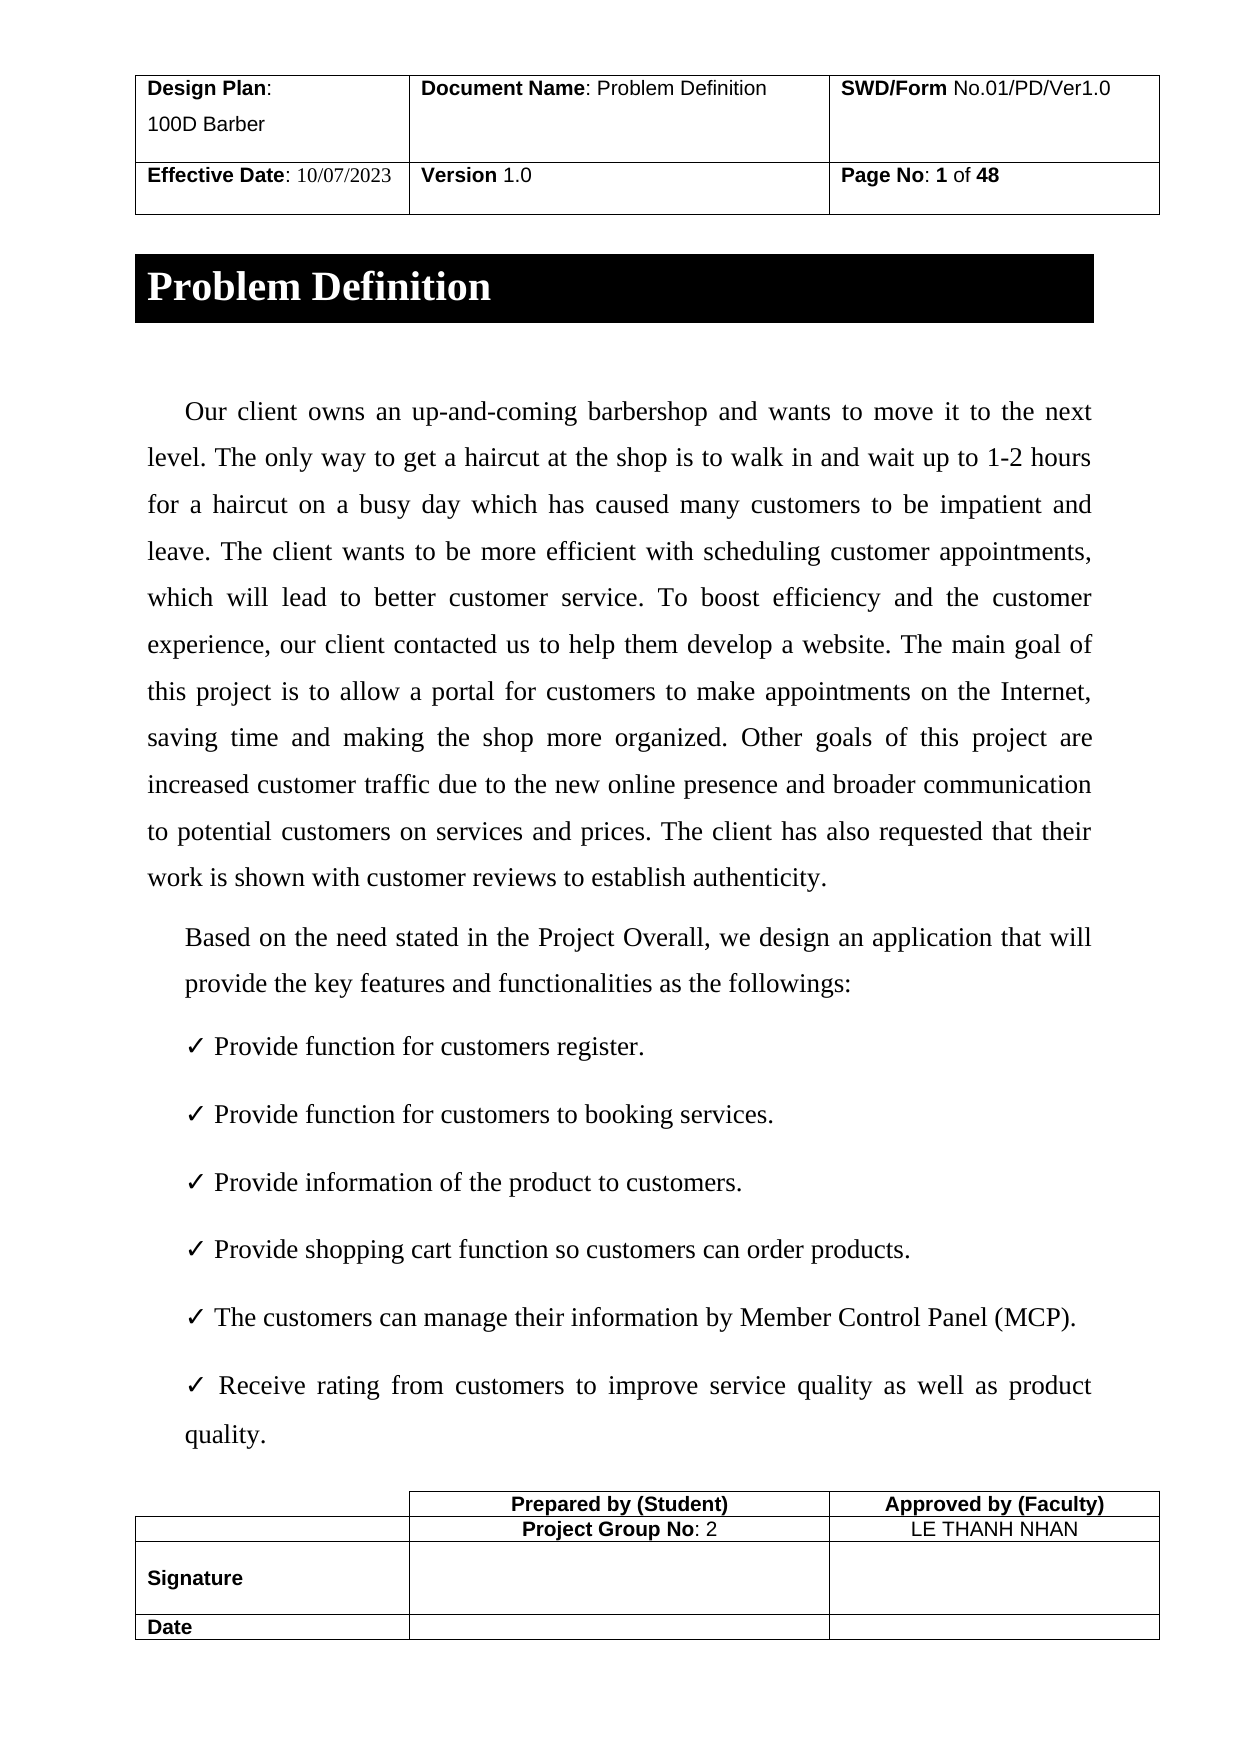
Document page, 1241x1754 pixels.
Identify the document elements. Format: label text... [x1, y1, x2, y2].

text ✓ Provide function for customers register. [184, 1026, 1093, 1063]
table_header Problem Definition [136, 255, 1093, 322]
text ✓ Receive rating from customers to improve service quality as well as product quality. [184, 1366, 1093, 1449]
text ✓ The customers can manage their information by Member Control Panel (MCP). [184, 1298, 1093, 1334]
text Our client owns an up-and-coming barbershop and wants to move it to the next level. The only way to get a haircut at the shop is to walk in and wait up to 1-2 hours for a haircut on a busy day which has caused many customers to be impatient and leave. The client wants to be more efficient with scheduling customer appointments, which will lead to better customer service. To boost efficiency and the customer experience, our client contacted us to help them develop a website. The main goal of this project is to allow a portal for customers to make appointments on the Internet, saving time and making the shop more organized. Other goals of this project are increased customer traffic due to the new online presence and broader communication to potential customers on services and prices. The client has also requested that their work is shown with customer reviews to establish authenticity. [147, 395, 1093, 893]
text Based on the need stated in the Project Overall, we design an application that will provide the key features and functionalities as the followings: [184, 921, 1093, 998]
text ✓ Provide information of the product to customers. [184, 1162, 1093, 1199]
text ✓ Provide function for customers to booking services. [184, 1094, 1093, 1131]
text ✓ Provide shopping cart function so customers can order products. [184, 1230, 1093, 1267]
